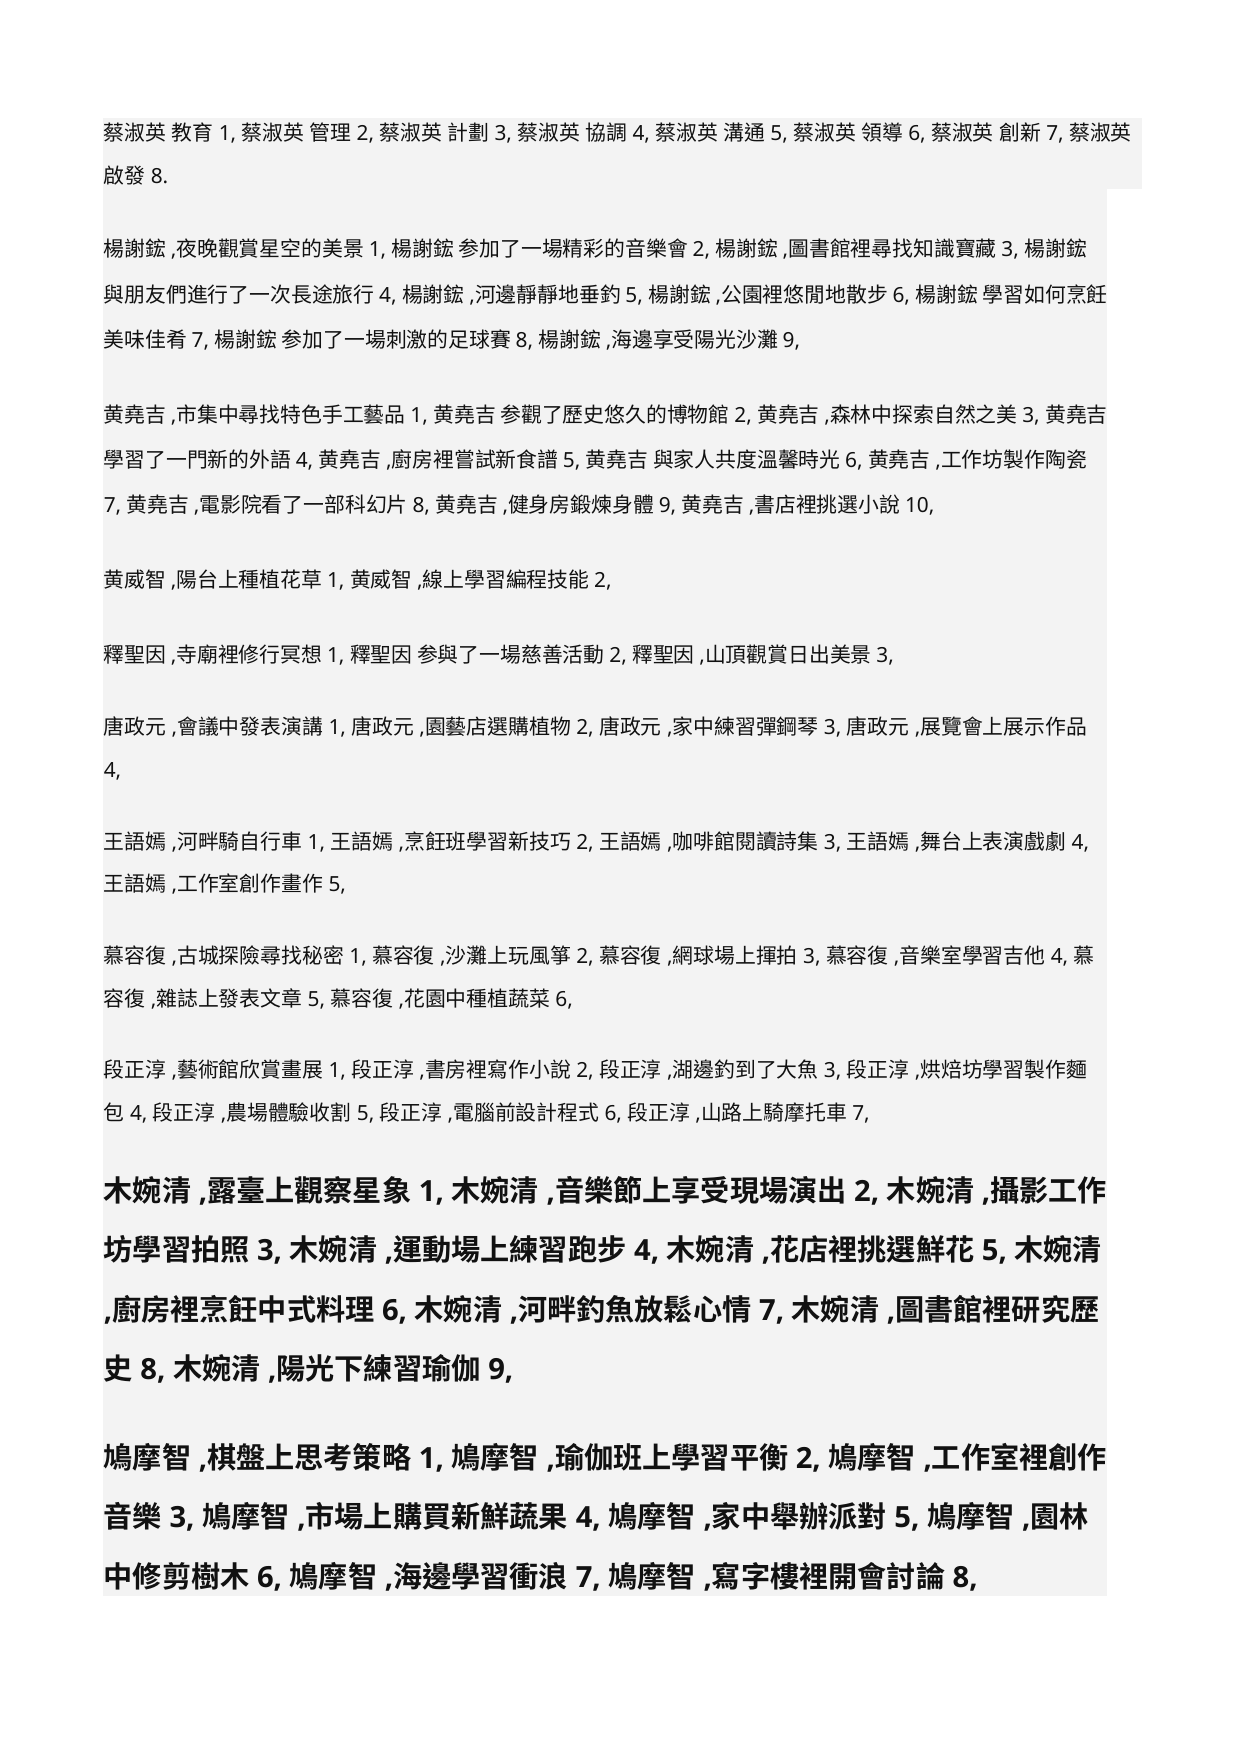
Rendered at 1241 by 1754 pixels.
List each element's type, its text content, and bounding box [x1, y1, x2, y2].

text 蔡淑英 教育 1, 蔡淑英 管理 2, 蔡淑英 計劃 3, 蔡淑英 協調 4, 蔡淑英 溝通 5, 蔡淑英 領導 6, 蔡淑英 創新 7, 蔡淑英 啟發 8. [103, 118, 1142, 189]
text 木婉清 ,露臺上觀察星象 1, 木婉清 ,音樂節上享受現場演出 2, 木婉清 ,攝影工作坊學習拍照 3, 木婉清 ,運動場上練習跑步 4, 木婉清 ,花店裡挑選鮮花 5, 木婉清 ,廚房裡烹飪中式料理 6, 木婉清 ,河畔釣魚放鬆心情 7, 木婉清 ,圖書館裡研究歷史 8, 木婉清 ,陽光下練習瑜伽 9, [103, 1170, 1107, 1388]
text 王語嫣 ,河畔騎自行車 1, 王語嫣 ,烹飪班學習新技巧 2, 王語嫣 ,咖啡館閱讀詩集 3, 王語嫣 ,舞台上表演戲劇 4, 王語嫣 ,工作室創作畫作 5, [103, 827, 1107, 898]
text 釋聖因 ,寺廟裡修行冥想 1, 釋聖因 参與了一場慈善活動 2, 釋聖因 ,山頂觀賞日出美景 3, [103, 638, 1107, 668]
text 鳩摩智 ,棋盤上思考策略 1, 鳩摩智 ,瑜伽班上學習平衡 2, 鳩摩智 ,工作室裡創作音樂 3, 鳩摩智 ,市場上購買新鮮蔬果 4, 鳩摩智 ,家中舉辦派對 5, 鳩摩智 ,園林中修剪樹木 6, 鳩摩智 ,海邊學習衝浪 7, 鳩摩智 ,寫字樓裡開會討論 8, [103, 1437, 1107, 1596]
text 慕容復 ,古城探險尋找秘密 1, 慕容復 ,沙灘上玩風箏 2, 慕容復 ,網球場上揮拍 3, 慕容復 ,音樂室學習吉他 4, 慕容復 ,雜誌上發表文章 5, 慕容復 ,花園中種植蔬菜 6, [103, 941, 1107, 1012]
text 段正淳 ,藝術館欣賞畫展 1, 段正淳 ,書房裡寫作小說 2, 段正淳 ,湖邊釣到了大魚 3, 段正淳 ,烘焙坊學習製作麵包 4, 段正淳 ,農場體驗收割 5, 段正淳 ,電腦前設計程式 6, 段正淳 ,山路上騎摩托車 7, [103, 1056, 1107, 1127]
text 楊謝鋐 ,夜晚觀賞星空的美景 1, 楊謝鋐 参加了一場精彩的音樂會 2, 楊謝鋐 ,圖書館裡尋找知識寶藏 3, 楊謝鋐 與朋友們進行了一次長途旅行 4, 楊謝鋐 ,河邊靜靜地垂釣 5, 楊謝鋐 ,公園裡悠閒地散步 6, 楊謝鋐 學習如何烹飪美味佳肴 7, 楊謝鋐 参加了一場刺激的足球賽 8, 楊謝鋐 ,海邊享受陽光沙灘 9, [103, 232, 1107, 354]
text 黄威智 ,陽台上種植花草 1, 黄威智 ,線上學習編程技能 2, [103, 563, 1107, 594]
text 唐政元 ,會議中發表演講 1, 唐政元 ,園藝店選購植物 2, 唐政元 ,家中練習彈鋼琴 3, 唐政元 ,展覽會上展示作品 4, [103, 712, 1107, 783]
text 黄堯吉 ,市集中尋找特色手工藝品 1, 黄堯吉 参觀了歷史悠久的博物館 2, 黄堯吉 ,森林中探索自然之美 3, 黄堯吉 學習了一門新的外語 4, 黄堯吉 ,廚房裡嘗試新食譜 5, 黄堯吉 與家人共度溫馨時光 6, 黄堯吉 ,工作坊製作陶瓷 7, 黄堯吉 ,電影院看了一部科幻片 8, 黄堯吉 ,健身房鍛煉身體 9, 黄堯吉 ,書店裡挑選小說 10, [103, 398, 1107, 519]
